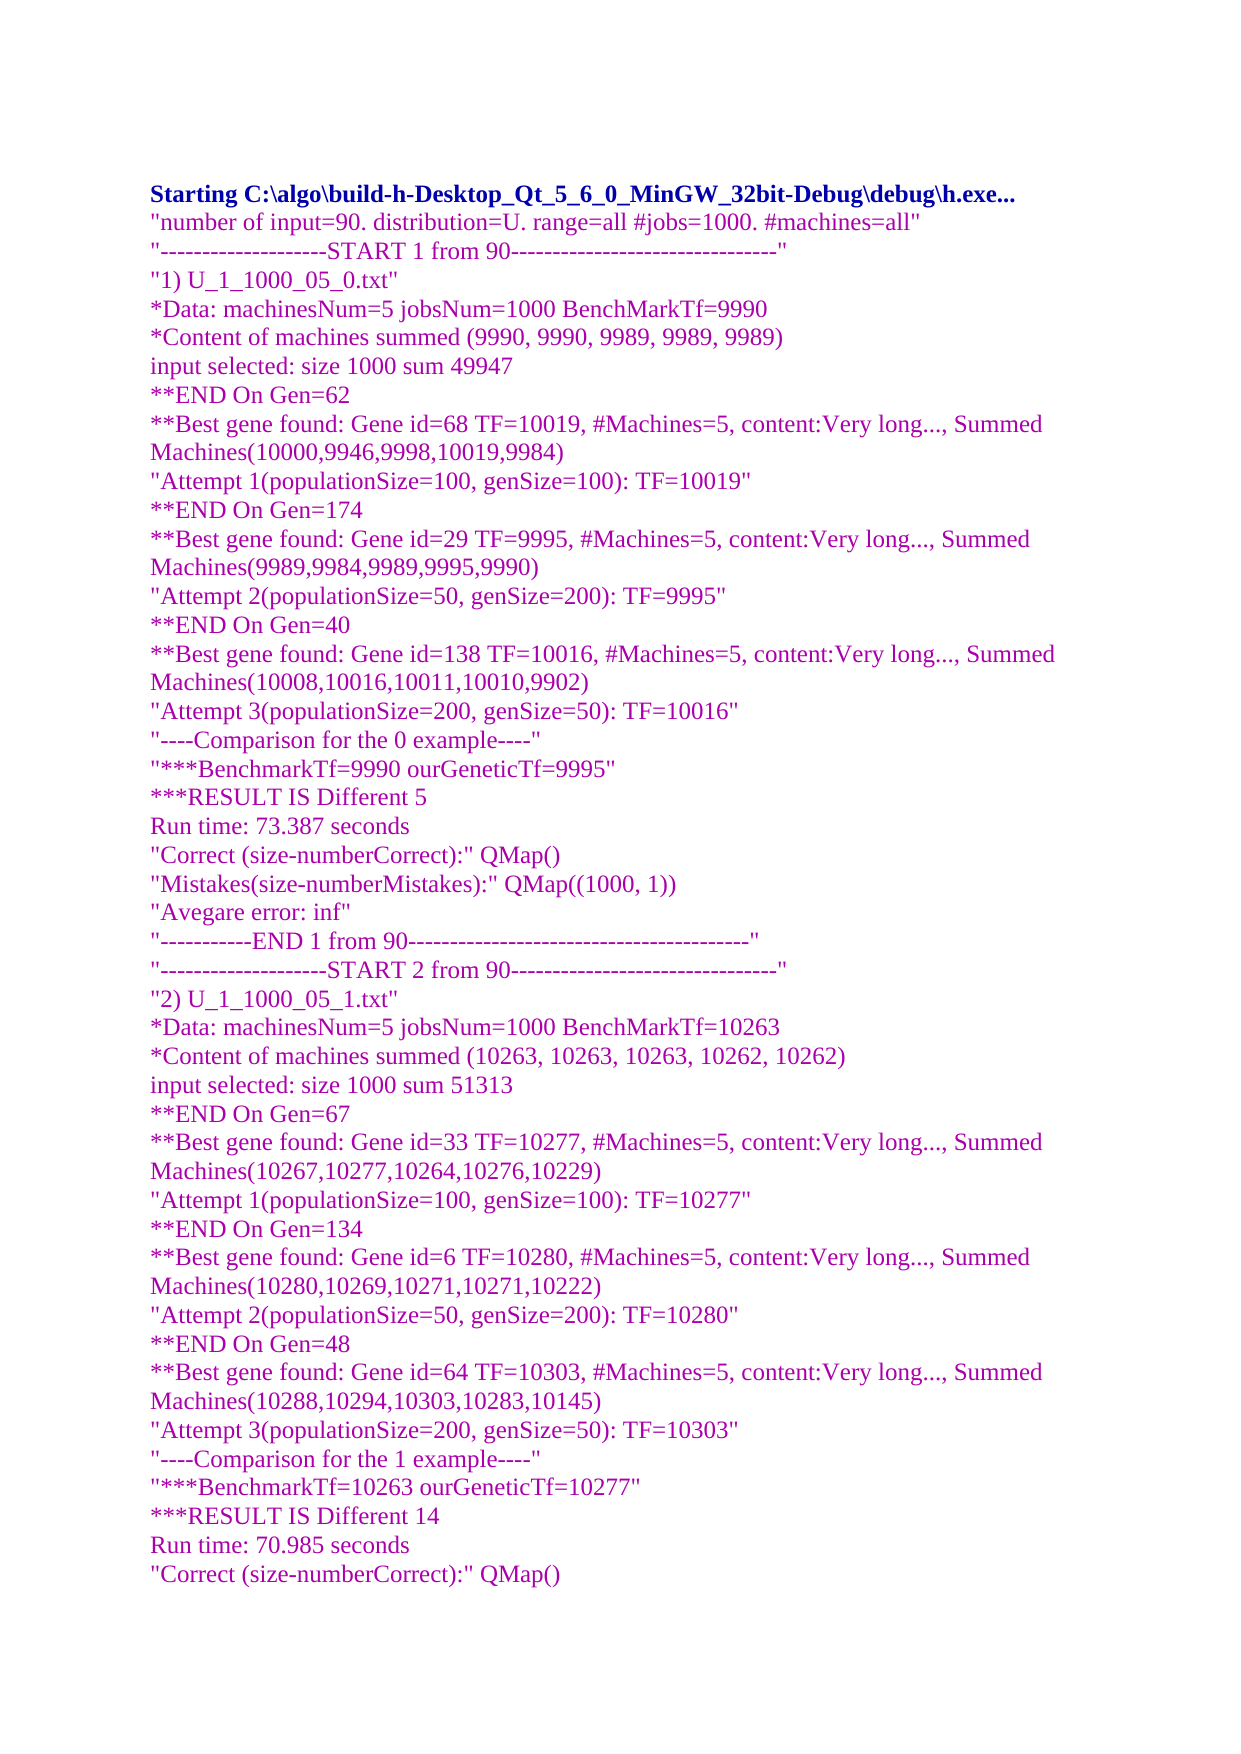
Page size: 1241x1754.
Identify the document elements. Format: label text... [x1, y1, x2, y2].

text "Attempt 2(populationSize=50, genSize=200): TF=10280" [150, 1300, 1090, 1329]
text "***BenchmarkTf=9990 ourGeneticTf=9995" [150, 754, 1090, 782]
text "Attempt 2(populationSize=50, genSize=200): TF=9995" [150, 581, 1090, 610]
text Run time: 70.985 seconds [150, 1530, 1090, 1559]
text "number of input=90. distribution=U. range=all #jobs=1000. #machines=all" [150, 207, 1090, 236]
text **END On Gen=174 [150, 495, 1090, 524]
text **Best gene found: Gene id=64 TF=10303, #Machines=5, content:Very long..., Summed Machines(10288,10294,10303,10283,10145) [150, 1357, 1090, 1415]
text "1) U_1_1000_05_0.txt" [150, 265, 1090, 294]
text **END On Gen=40 [150, 610, 1090, 639]
text "--------------------START 2 from 90--------------------------------" [150, 955, 1090, 984]
text "----Comparison for the 1 example----" [150, 1444, 1090, 1472]
text input selected: size 1000 sum 51313 [150, 1070, 1090, 1099]
text *Data: machinesNum=5 jobsNum=1000 BenchMarkTf=9990 [150, 294, 1090, 322]
text **END On Gen=67 [150, 1099, 1090, 1127]
text ***RESULT IS Different 14 [150, 1501, 1090, 1530]
text input selected: size 1000 sum 49947 [150, 351, 1090, 380]
text **Best gene found: Gene id=33 TF=10277, #Machines=5, content:Very long..., Summed Machines(10267,10277,10264,10276,10229) [150, 1127, 1090, 1185]
text *Content of machines summed (10263, 10263, 10263, 10262, 10262) [150, 1041, 1090, 1070]
text "----Comparison for the 0 example----" [150, 725, 1090, 754]
text "Mistakes(size-numberMistakes):" QMap((1000, 1)) [150, 869, 1090, 897]
text **END On Gen=62 [150, 380, 1090, 409]
text "Attempt 1(populationSize=100, genSize=100): TF=10019" [150, 466, 1090, 495]
text **Best gene found: Gene id=6 TF=10280, #Machines=5, content:Very long..., Summed Machines(10280,10269,10271,10271,10222) [150, 1242, 1090, 1300]
text **Best gene found: Gene id=138 TF=10016, #Machines=5, content:Very long..., Summed Machines(10008,10016,10011,10010,9902) [150, 639, 1090, 696]
text "2) U_1_1000_05_1.txt" [150, 984, 1090, 1012]
text "--------------------START 1 from 90--------------------------------" [150, 236, 1090, 265]
text "Attempt 3(populationSize=200, genSize=50): TF=10016" [150, 696, 1090, 725]
text *Content of machines summed (9990, 9990, 9989, 9989, 9989) [150, 322, 1090, 351]
text "Attempt 1(populationSize=100, genSize=100): TF=10277" [150, 1185, 1090, 1214]
text Run time: 73.387 seconds [150, 811, 1090, 840]
text "Correct (size-numberCorrect):" QMap() [150, 1559, 1090, 1587]
text *Data: machinesNum=5 jobsNum=1000 BenchMarkTf=10263 [150, 1012, 1090, 1041]
text "Correct (size-numberCorrect):" QMap() [150, 840, 1090, 869]
text Starting C:\algo\build-h-Desktop_Qt_5_6_0_MinGW_32bit-Debug\debug\h.exe... [150, 179, 1090, 207]
text "-----------END 1 from 90-----------------------------------------" [150, 926, 1090, 955]
text "Attempt 3(populationSize=200, genSize=50): TF=10303" [150, 1415, 1090, 1444]
text "***BenchmarkTf=10263 ourGeneticTf=10277" [150, 1472, 1090, 1501]
text **END On Gen=48 [150, 1329, 1090, 1357]
text **Best gene found: Gene id=68 TF=10019, #Machines=5, content:Very long..., Summed Machines(10000,9946,9998,10019,9984) [150, 409, 1090, 466]
text "Avegare error: inf" [150, 897, 1090, 926]
text **Best gene found: Gene id=29 TF=9995, #Machines=5, content:Very long..., Summed Machines(9989,9984,9989,9995,9990) [150, 524, 1090, 581]
text **END On Gen=134 [150, 1214, 1090, 1242]
text ***RESULT IS Different 5 [150, 782, 1090, 811]
